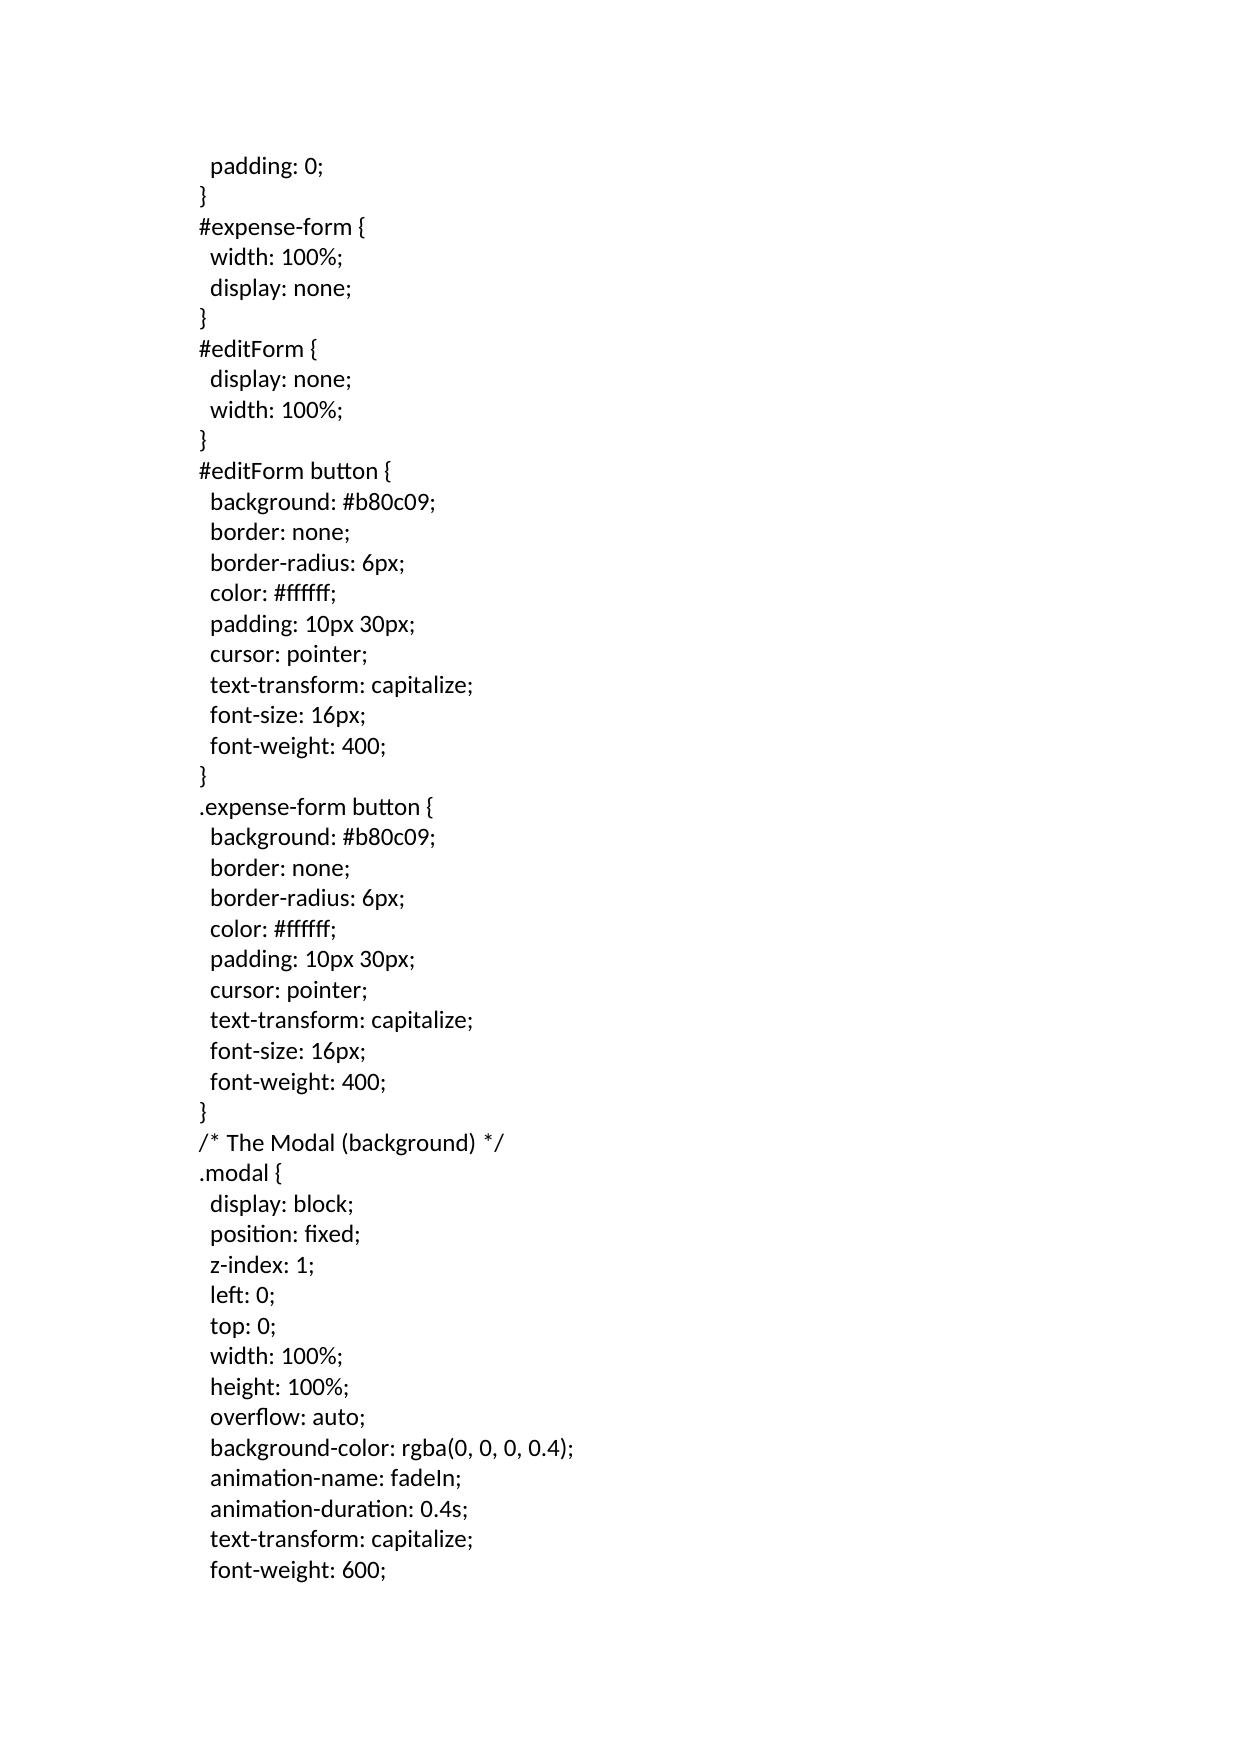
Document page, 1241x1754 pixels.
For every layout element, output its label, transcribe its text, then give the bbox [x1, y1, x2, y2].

text animation-duration: 0.4s; [187, 1493, 1053, 1523]
text .expense-form button { [187, 791, 1053, 821]
text #editForm { [187, 333, 1053, 364]
text color: #ffffff; [187, 913, 1053, 943]
text background: #b80c09; [187, 486, 1053, 516]
text padding: 0; [187, 150, 1053, 181]
text padding: 10px 30px; [187, 608, 1053, 638]
text font-size: 16px; [187, 1035, 1053, 1066]
text height: 100%; [187, 1371, 1053, 1401]
text } [187, 425, 1053, 455]
text width: 100%; [187, 394, 1053, 425]
text background: #b80c09; [187, 821, 1053, 852]
text } [187, 181, 1053, 211]
text font-size: 16px; [187, 699, 1053, 730]
text border-radius: 6px; [187, 547, 1053, 577]
text background-color: rgba(0, 0, 0, 0.4); [187, 1432, 1053, 1462]
text border: none; [187, 852, 1053, 882]
text padding: 10px 30px; [187, 943, 1053, 974]
text position: fixed; [187, 1218, 1053, 1249]
text width: 100%; [187, 1340, 1053, 1371]
text animation-name: fadeIn; [187, 1462, 1053, 1493]
text z-index: 1; [187, 1249, 1053, 1279]
text text-transform: capitalize; [187, 669, 1053, 699]
text .modal { [187, 1157, 1053, 1188]
text #expense-form { [187, 211, 1053, 242]
text } [187, 303, 1053, 333]
text font-weight: 400; [187, 1066, 1053, 1096]
text border-radius: 6px; [187, 882, 1053, 913]
text display: block; [187, 1188, 1053, 1218]
text top: 0; [187, 1310, 1053, 1340]
text width: 100%; [187, 242, 1053, 272]
text cursor: pointer; [187, 638, 1053, 669]
text display: none; [187, 364, 1053, 394]
text } [187, 760, 1053, 791]
text display: none; [187, 272, 1053, 303]
text } [187, 1096, 1053, 1127]
text text-transform: capitalize; [187, 1523, 1053, 1554]
text font-weight: 400; [187, 730, 1053, 760]
text left: 0; [187, 1279, 1053, 1310]
text border: none; [187, 516, 1053, 547]
text cursor: pointer; [187, 974, 1053, 1004]
text /* The Modal (background) */ [187, 1127, 1053, 1157]
text font-weight: 600; [187, 1554, 1053, 1584]
text #editForm button { [187, 455, 1053, 486]
text text-transform: capitalize; [187, 1004, 1053, 1035]
text color: #ffffff; [187, 577, 1053, 608]
text overflow: auto; [187, 1401, 1053, 1432]
